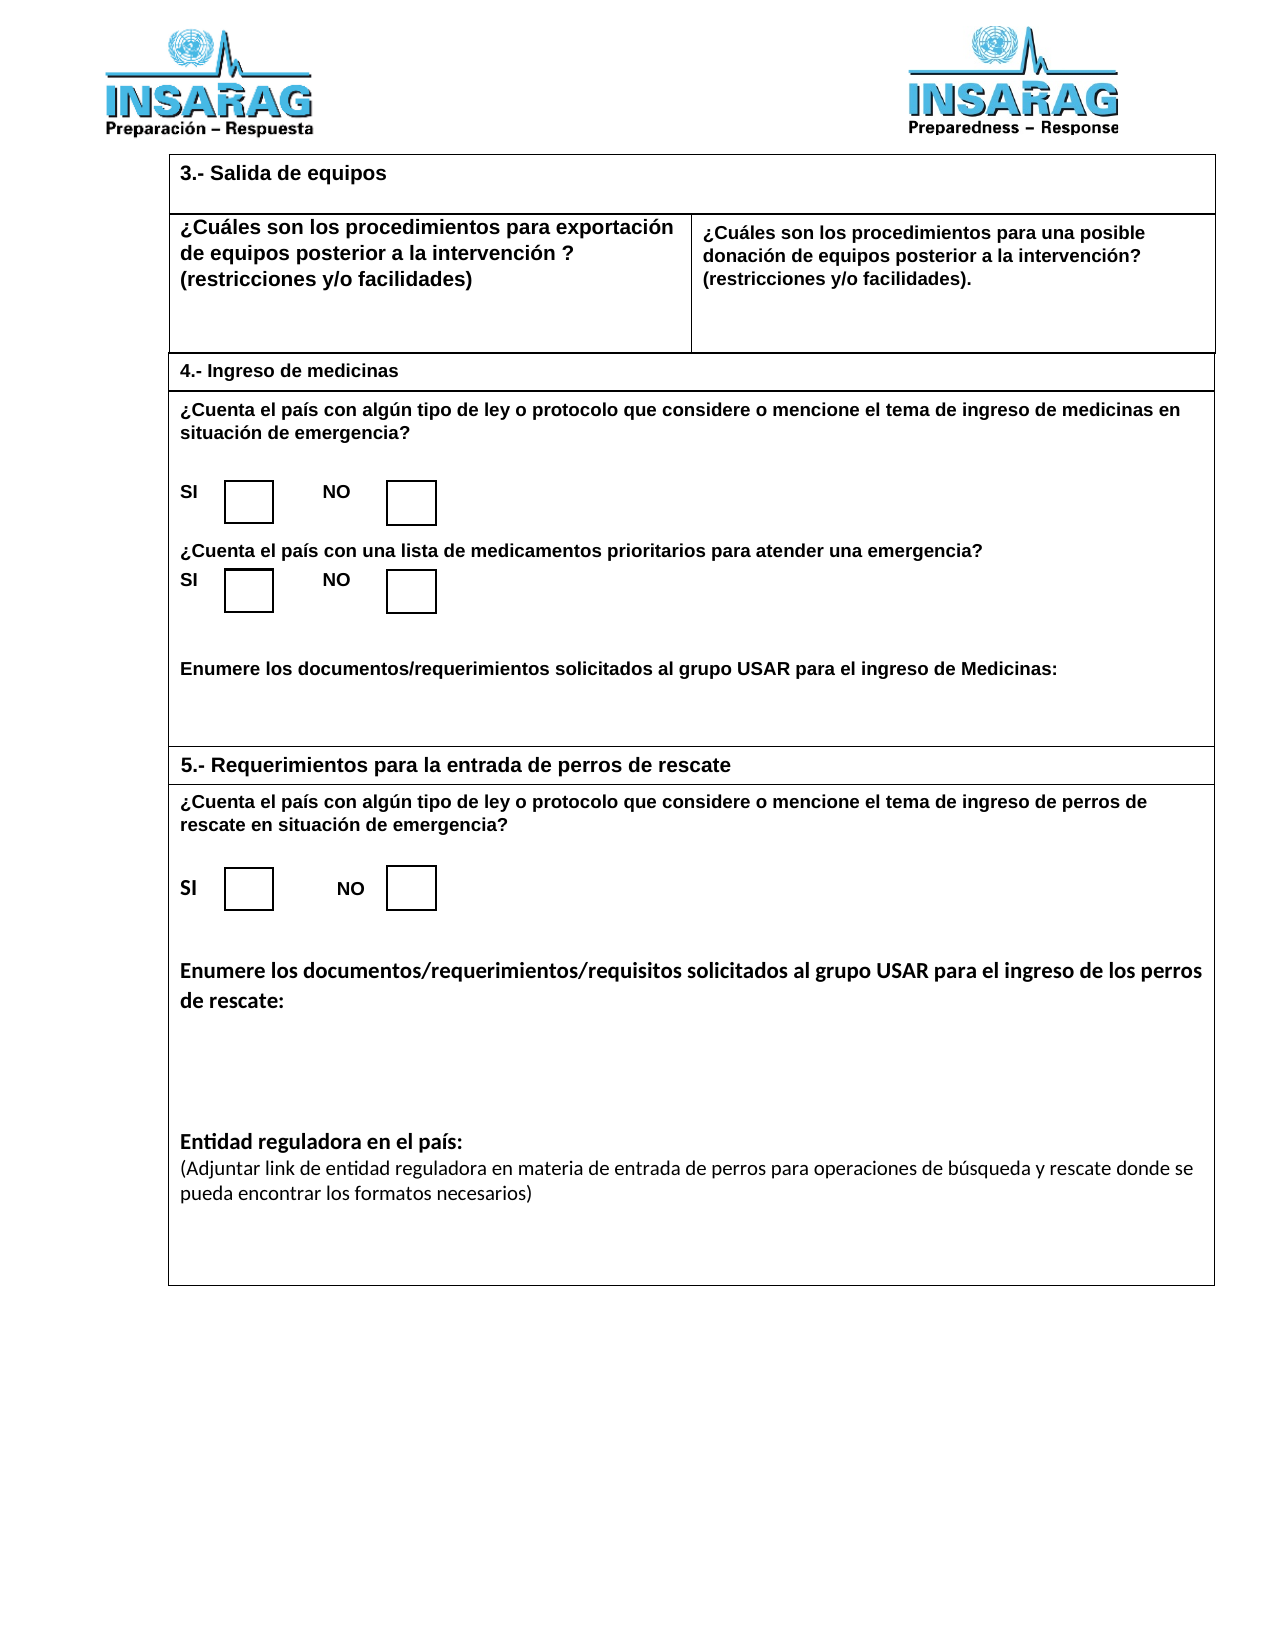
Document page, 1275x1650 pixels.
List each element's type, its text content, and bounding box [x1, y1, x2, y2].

table_header 3.- Salida de equipos [170, 155, 1215, 213]
table_cell 5.- Requerimientos para la entrada de perros de rescate [169, 747, 1214, 783]
picture [93, 18, 325, 154]
table_cell 4.- Ingreso de medicinas [169, 354, 1214, 390]
picture [908, 26, 1119, 135]
table_cell ¿Cuenta el país con algún tipo de ley o protocolo que considere o mencione el tema de ingreso de medicinas en situación de emergencia? SI NO ¿Cuenta el país con una lista de medicamentos prioritarios para atender una emergencia? SI NO Enumere los documentos/requerimientos solicitados al grupo USAR para el ingreso de Medicinas: [169, 392, 1214, 746]
table_cell ¿Cuáles son los procedimientos para una posible donación de equipos posterior a la intervención? (restricciones y/o facilidades). [692, 215, 1215, 352]
table_cell ¿Cuenta el país con algún tipo de ley o protocolo que considere o mencione el tema de ingreso de perros de rescate en situación de emergencia? SI NO Enumere los documentos/requerimientos/requisitos solicitados al grupo USAR para el ingreso de los perros de rescate: Entidad reguladora en el país: (Adjuntar link de entidad reguladora en materia de entrada de perros para operaciones de búsqueda y rescate donde se pueda encontrar los formatos necesarios) [169, 785, 1214, 1285]
table_cell ¿Cuáles son los procedimientos para exportación de equipos posterior a la intervención ? (restricciones y/o facilidades) [170, 215, 691, 352]
